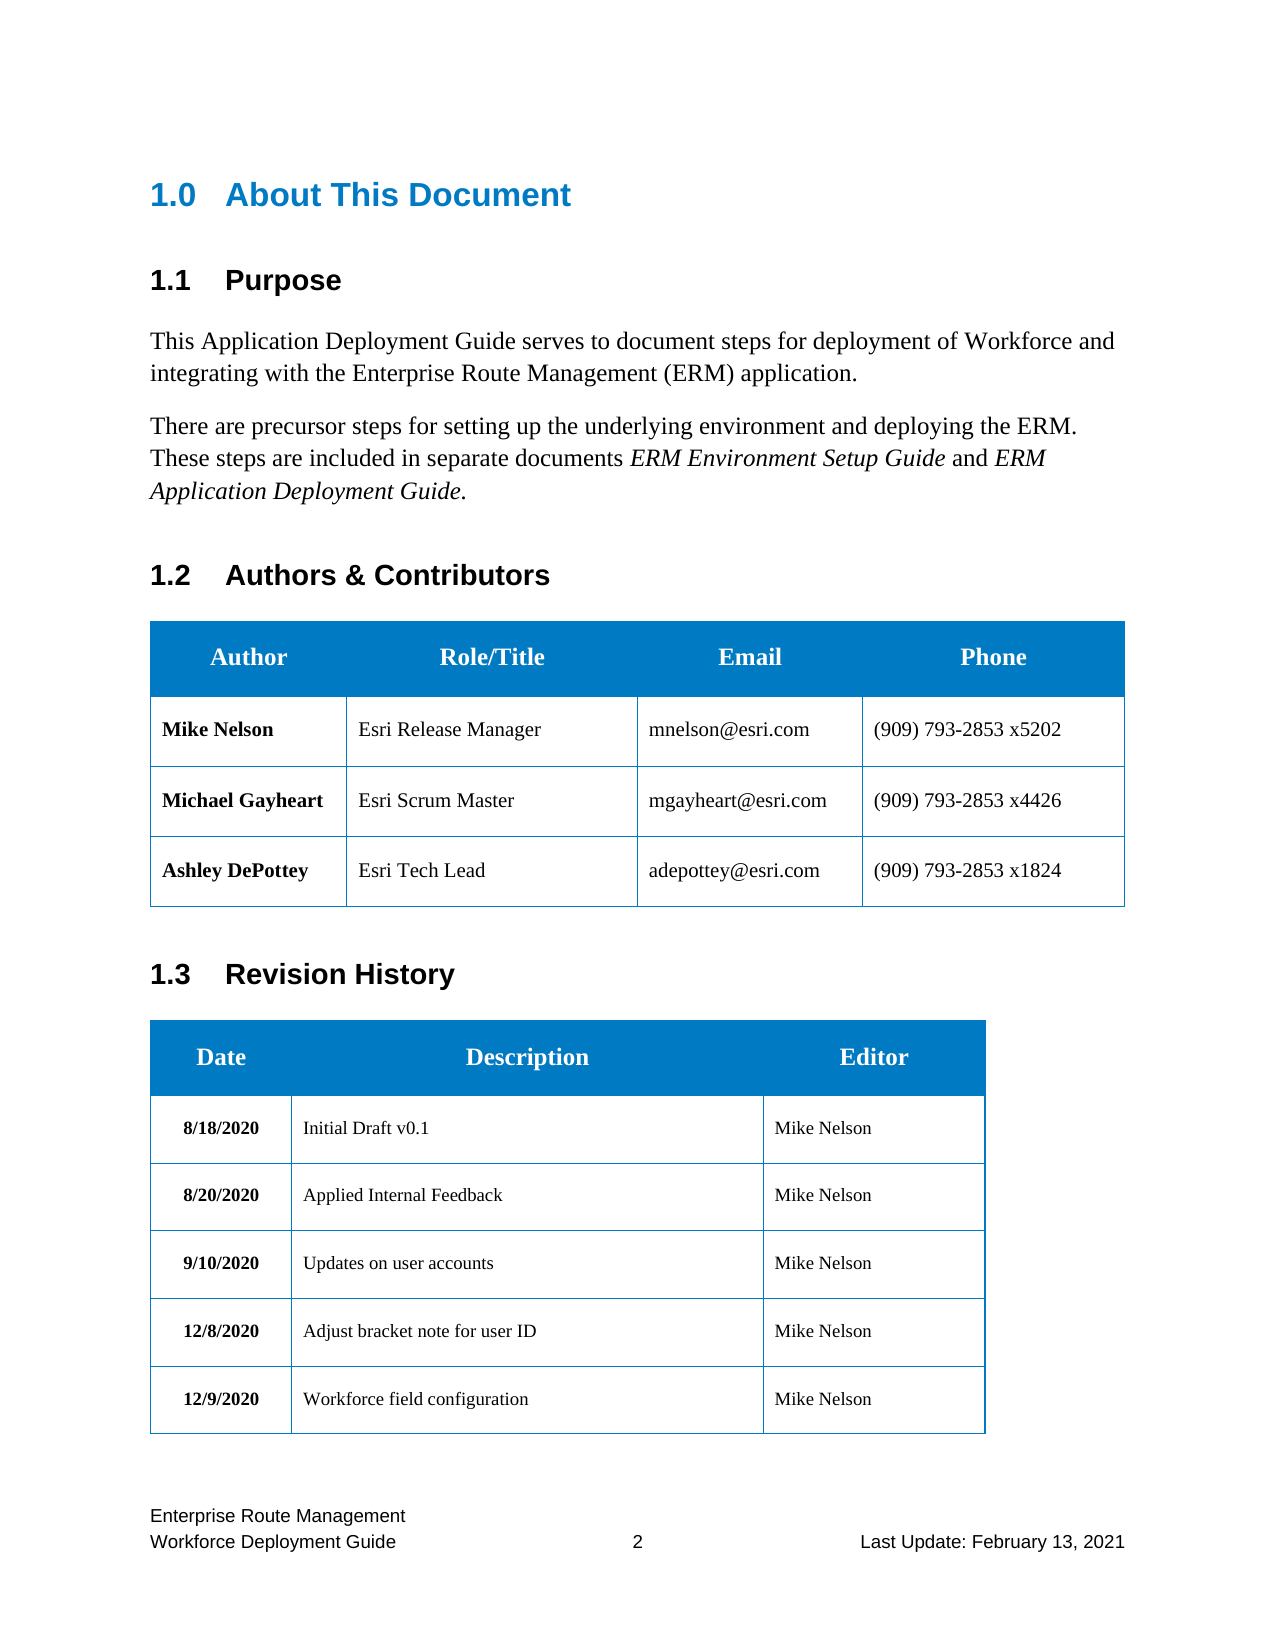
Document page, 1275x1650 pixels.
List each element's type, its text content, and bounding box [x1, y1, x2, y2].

table_cell (909) 793-2853 x4426 [863, 767, 1124, 836]
subtitle About This Document [150, 175, 1125, 213]
table_cell Michael Gayheart [151, 767, 346, 836]
table_cell mnelson@esri.com [638, 697, 862, 766]
table_header Email [638, 622, 862, 696]
table_header Editor [764, 1021, 984, 1095]
table_header Description [292, 1021, 763, 1095]
table_cell 8/20/2020 [151, 1164, 291, 1230]
subtitle Authors & Contributors [150, 558, 1125, 591]
table_cell adepottey@esri.com [638, 837, 862, 906]
table_cell Mike Nelson [764, 1096, 984, 1162]
table_cell Esri Tech Lead [347, 837, 637, 906]
table_cell Mike Nelson [764, 1164, 984, 1230]
text This Application Deployment Guide serves to document steps for deployment of Workforce and integrating with the Enterprise Route Management (ERM) application. [150, 326, 1125, 387]
table_cell (909) 793-2853 x1824 [863, 837, 1124, 906]
table_header Author [151, 622, 346, 696]
table_cell 12/9/2020 [151, 1367, 291, 1433]
table_cell Updates on user accounts [292, 1231, 763, 1298]
table_cell 8/18/2020 [151, 1096, 291, 1162]
table_cell mgayheart@esri.com [638, 767, 862, 836]
table_header Role/Title [347, 622, 637, 696]
table_cell 9/10/2020 [151, 1231, 291, 1298]
text There are precursor steps for setting up the underlying environment and deploying the ERM. These steps are included in separate documents ERM Environment Setup Guide and ERM Application Deployment Guide. [150, 411, 1125, 504]
table_cell Esri Scrum Master [347, 767, 637, 836]
table_cell Adjust bracket note for user ID [292, 1299, 763, 1366]
table_cell Mike Nelson [764, 1231, 984, 1298]
table_cell Mike Nelson [764, 1367, 984, 1433]
table_cell 12/8/2020 [151, 1299, 291, 1366]
table_cell Esri Release Manager [347, 697, 637, 766]
subtitle Purpose [150, 263, 1125, 297]
table_cell Mike Nelson [151, 697, 346, 766]
table_header Date [151, 1021, 291, 1095]
table_cell Mike Nelson [764, 1299, 984, 1366]
table_header Phone [863, 622, 1124, 696]
table_cell Applied Internal Feedback [292, 1164, 763, 1230]
table_cell Ashley DePottey [151, 837, 346, 906]
subtitle Revision History [150, 957, 1125, 991]
table_cell Workforce field configuration [292, 1367, 763, 1433]
table_cell (909) 793-2853 x5202 [863, 697, 1124, 766]
table_cell Initial Draft v0.1 [292, 1096, 763, 1162]
